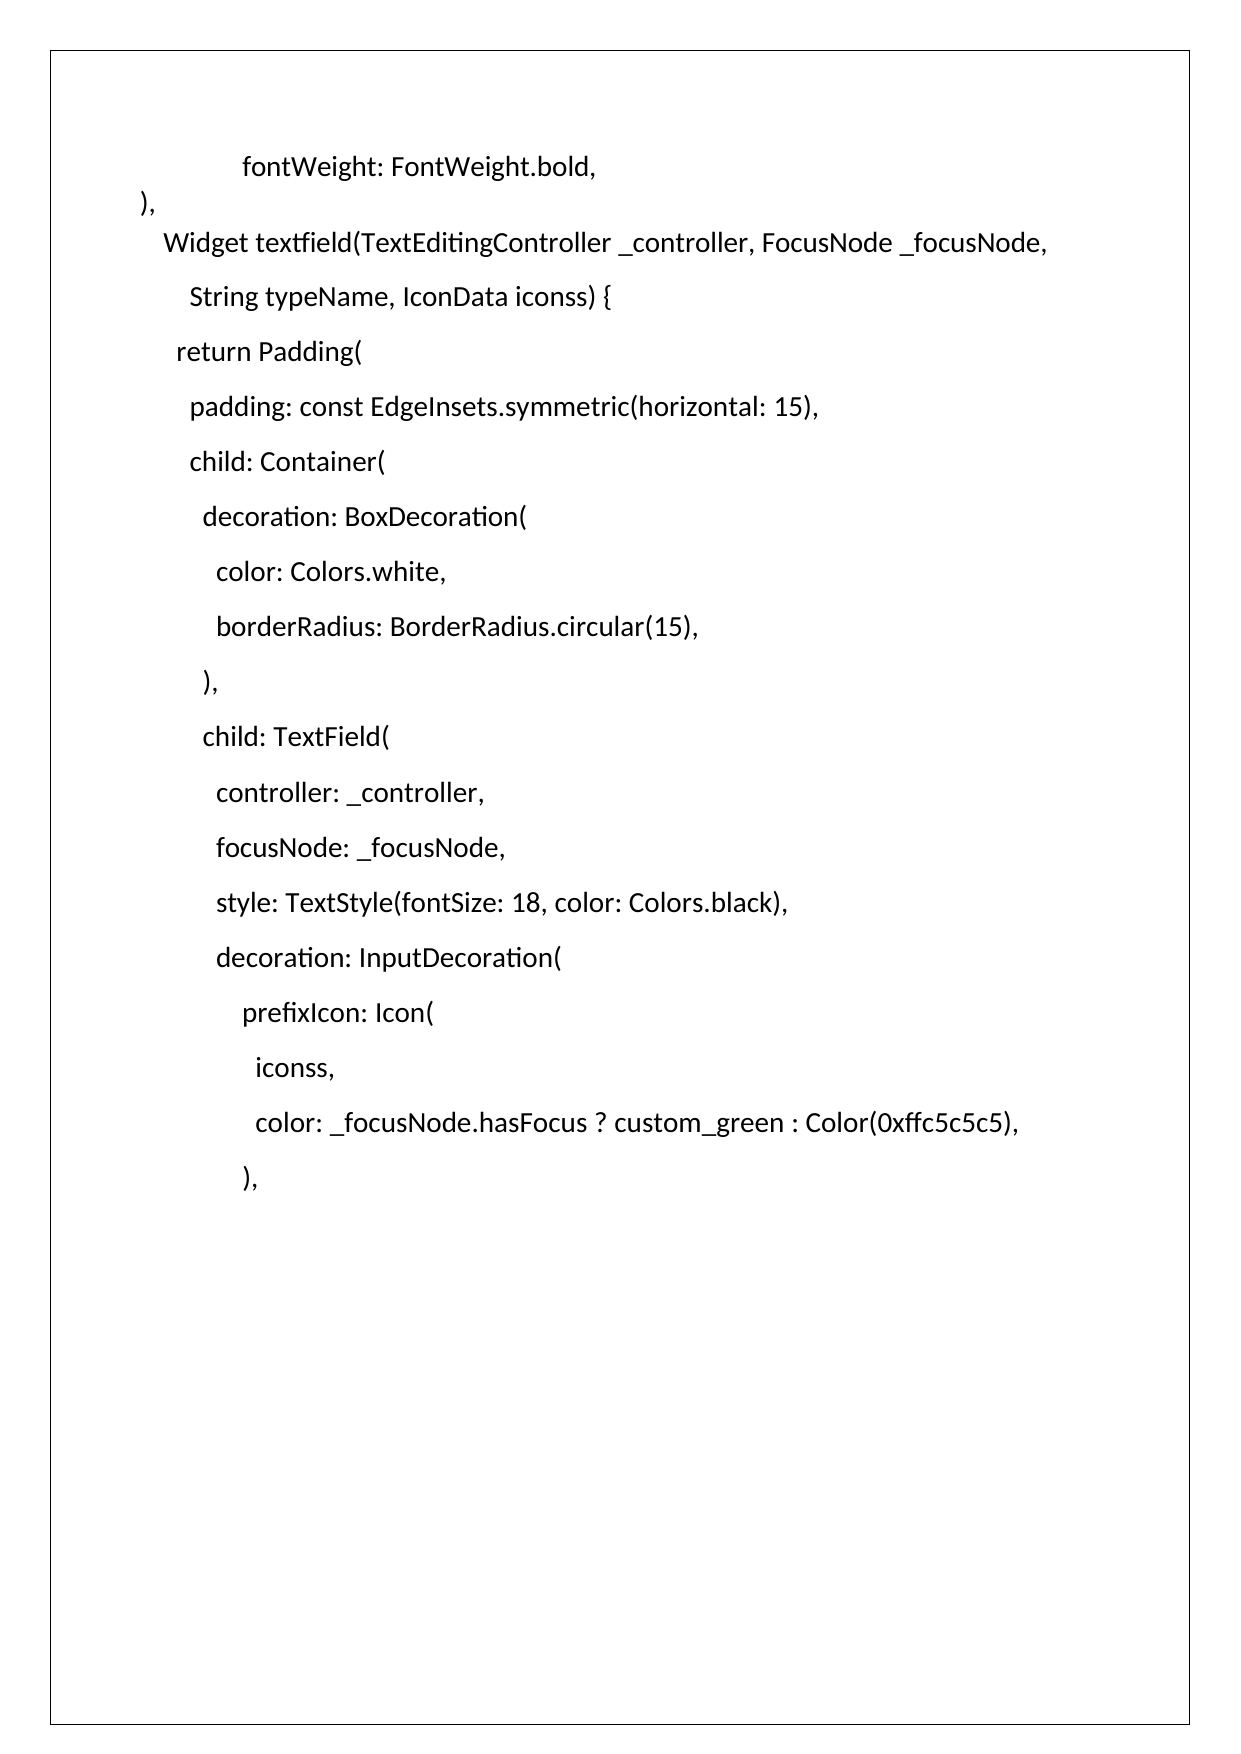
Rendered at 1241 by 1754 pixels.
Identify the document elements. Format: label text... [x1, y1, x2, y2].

text prefixIcon: Icon( iconss, [242, 994, 434, 1084]
text decoration: BoxDecoration( color: Colors.white, [202, 498, 529, 589]
text fontWeight: FontWeight.bold, [242, 148, 1101, 183]
text return Padding( [176, 333, 1101, 369]
text Widget textfield(TextEditingController _controller, FocusNode _focusNode, String typeName, IconData iconss) { [163, 224, 1101, 314]
text ), [202, 663, 1101, 699]
text borderRadius: BorderRadius.circular(15), [216, 608, 1101, 644]
text style: TextStyle(fontSize: 18, color: Colors.black), decoration: InputDecoration( [216, 884, 864, 975]
text color: _focusNode.hasFocus ? custom_green : Color(0xffc5c5c5), [255, 1104, 1101, 1139]
text padding: const EdgeInsets.symmetric(horizontal: 15), child: Container( [189, 388, 864, 478]
text ), [139, 184, 1101, 219]
text ), [242, 1159, 1101, 1194]
text child: TextField( controller: _controller, focusNode: _focusNode, [202, 718, 506, 864]
